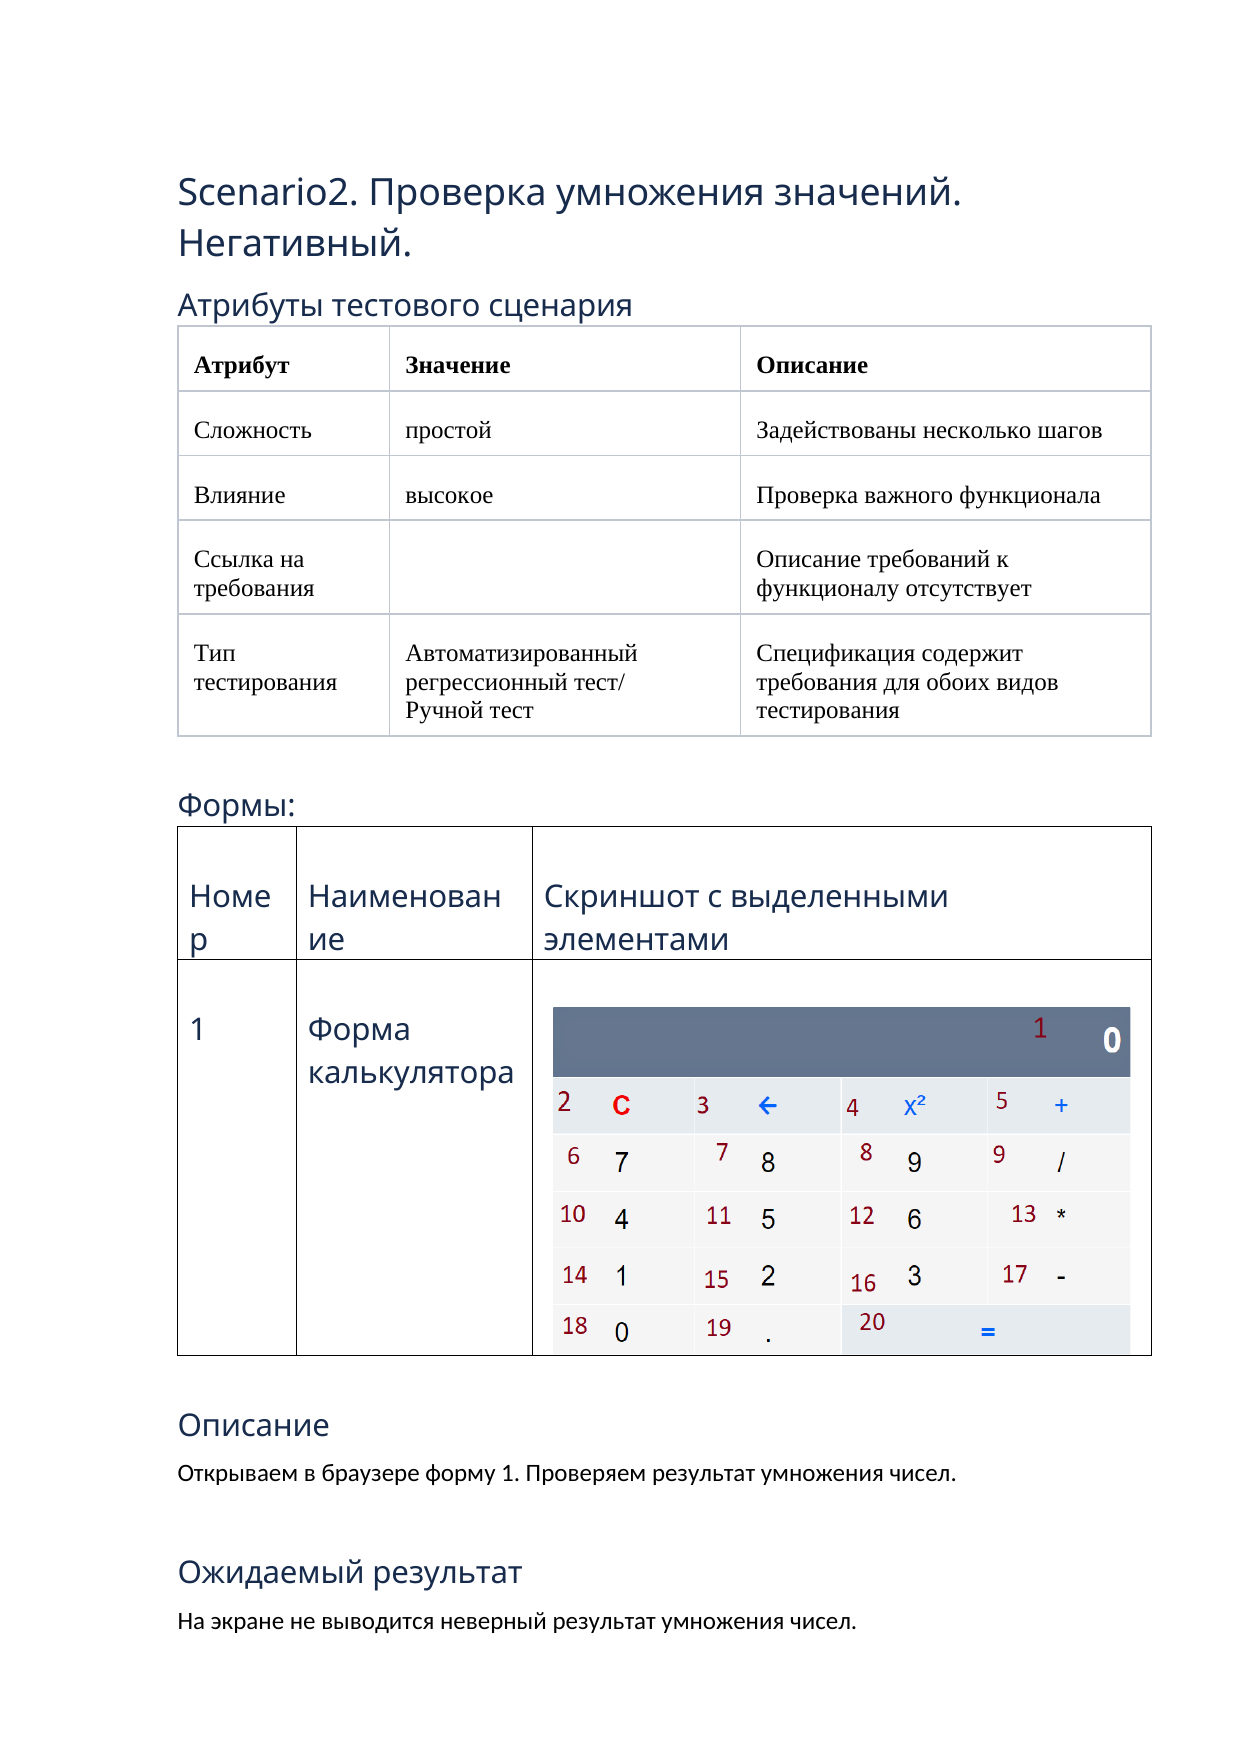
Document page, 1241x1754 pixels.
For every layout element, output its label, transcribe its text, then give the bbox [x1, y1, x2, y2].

text Формы: [177, 783, 1152, 826]
table_cell [533, 960, 1151, 1354]
table_header Номер [178, 827, 296, 959]
text Ожидаемый результат [177, 1550, 1152, 1593]
text Открываем в браузере форму 1. Проверяем результат умножения чисел. [177, 1458, 1152, 1488]
table_cell Сложность [179, 392, 389, 455]
table_header Значение [390, 327, 740, 390]
table_cell высокое [390, 456, 740, 519]
table_header Скриншот с выделенными элементами [533, 827, 1151, 959]
text Атрибуты тестового сценария [177, 283, 1152, 325]
text Scenario2. Проверка умножения значений. Негативный. [177, 165, 1152, 267]
table_header Атрибут [179, 327, 389, 390]
table_header Наименование [297, 827, 532, 959]
table_cell [390, 521, 740, 613]
table_cell Тип тестирования [179, 615, 389, 735]
table_cell Форма калькулятора [297, 960, 532, 1354]
text Описание [177, 1402, 1152, 1445]
table_cell Автоматизированный регрессионный тест/ Ручной тест [390, 615, 740, 735]
table_cell Спецификация содержит требования для обоих видов тестирования [741, 615, 1150, 735]
table_cell Ссылка на требования [179, 521, 389, 613]
picture [553, 1007, 1131, 1355]
table_cell Описание требований к функционалу отсутствует [741, 521, 1150, 613]
table_cell Проверка важного функционала [741, 456, 1150, 519]
text На экране не выводится неверный результат умножения чисел. [177, 1605, 1152, 1636]
table_cell 1 [178, 960, 296, 1354]
table_cell Влияние [179, 456, 389, 519]
table_cell простой [390, 392, 740, 455]
table_header Описание [741, 327, 1150, 390]
table_cell Задействованы несколько шагов [741, 392, 1150, 455]
